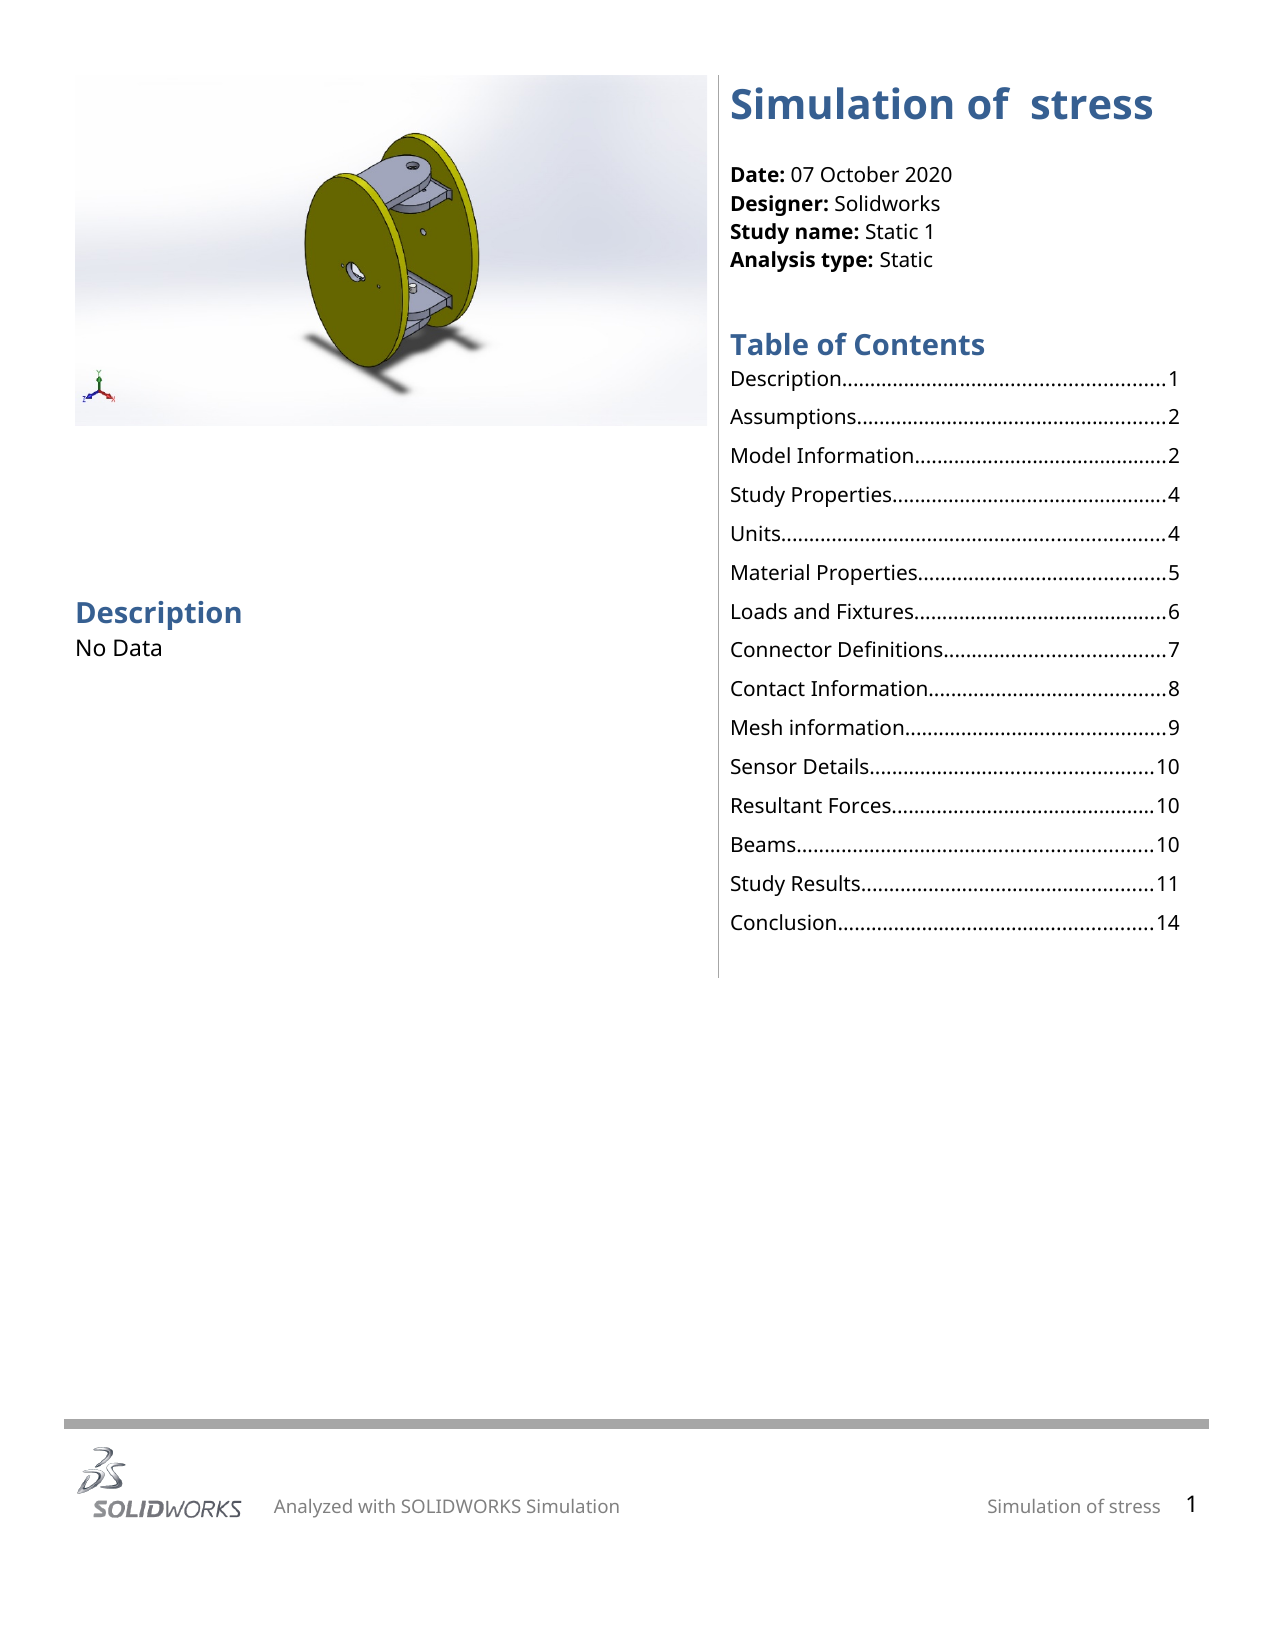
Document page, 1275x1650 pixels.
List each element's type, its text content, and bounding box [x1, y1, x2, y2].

table_header [719, 75, 1209, 978]
table_header [64, 75, 718, 542]
picture [75, 1428, 243, 1519]
picture [75, 75, 708, 426]
table_cell Description No Data [64, 543, 718, 978]
